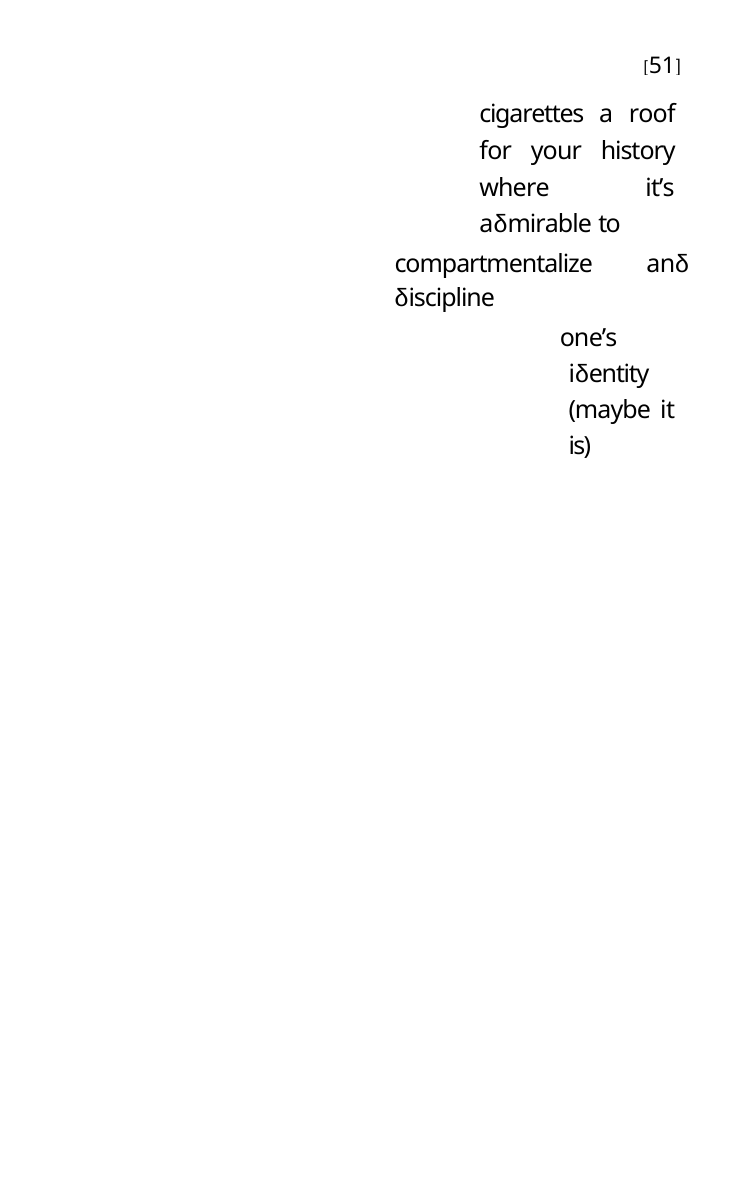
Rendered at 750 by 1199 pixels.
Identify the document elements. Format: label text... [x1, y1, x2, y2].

text compartmentalize anδ δiscipline [394, 246, 689, 314]
text one’s iδentity (maybe it is) [559, 320, 675, 462]
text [472, 96, 675, 240]
